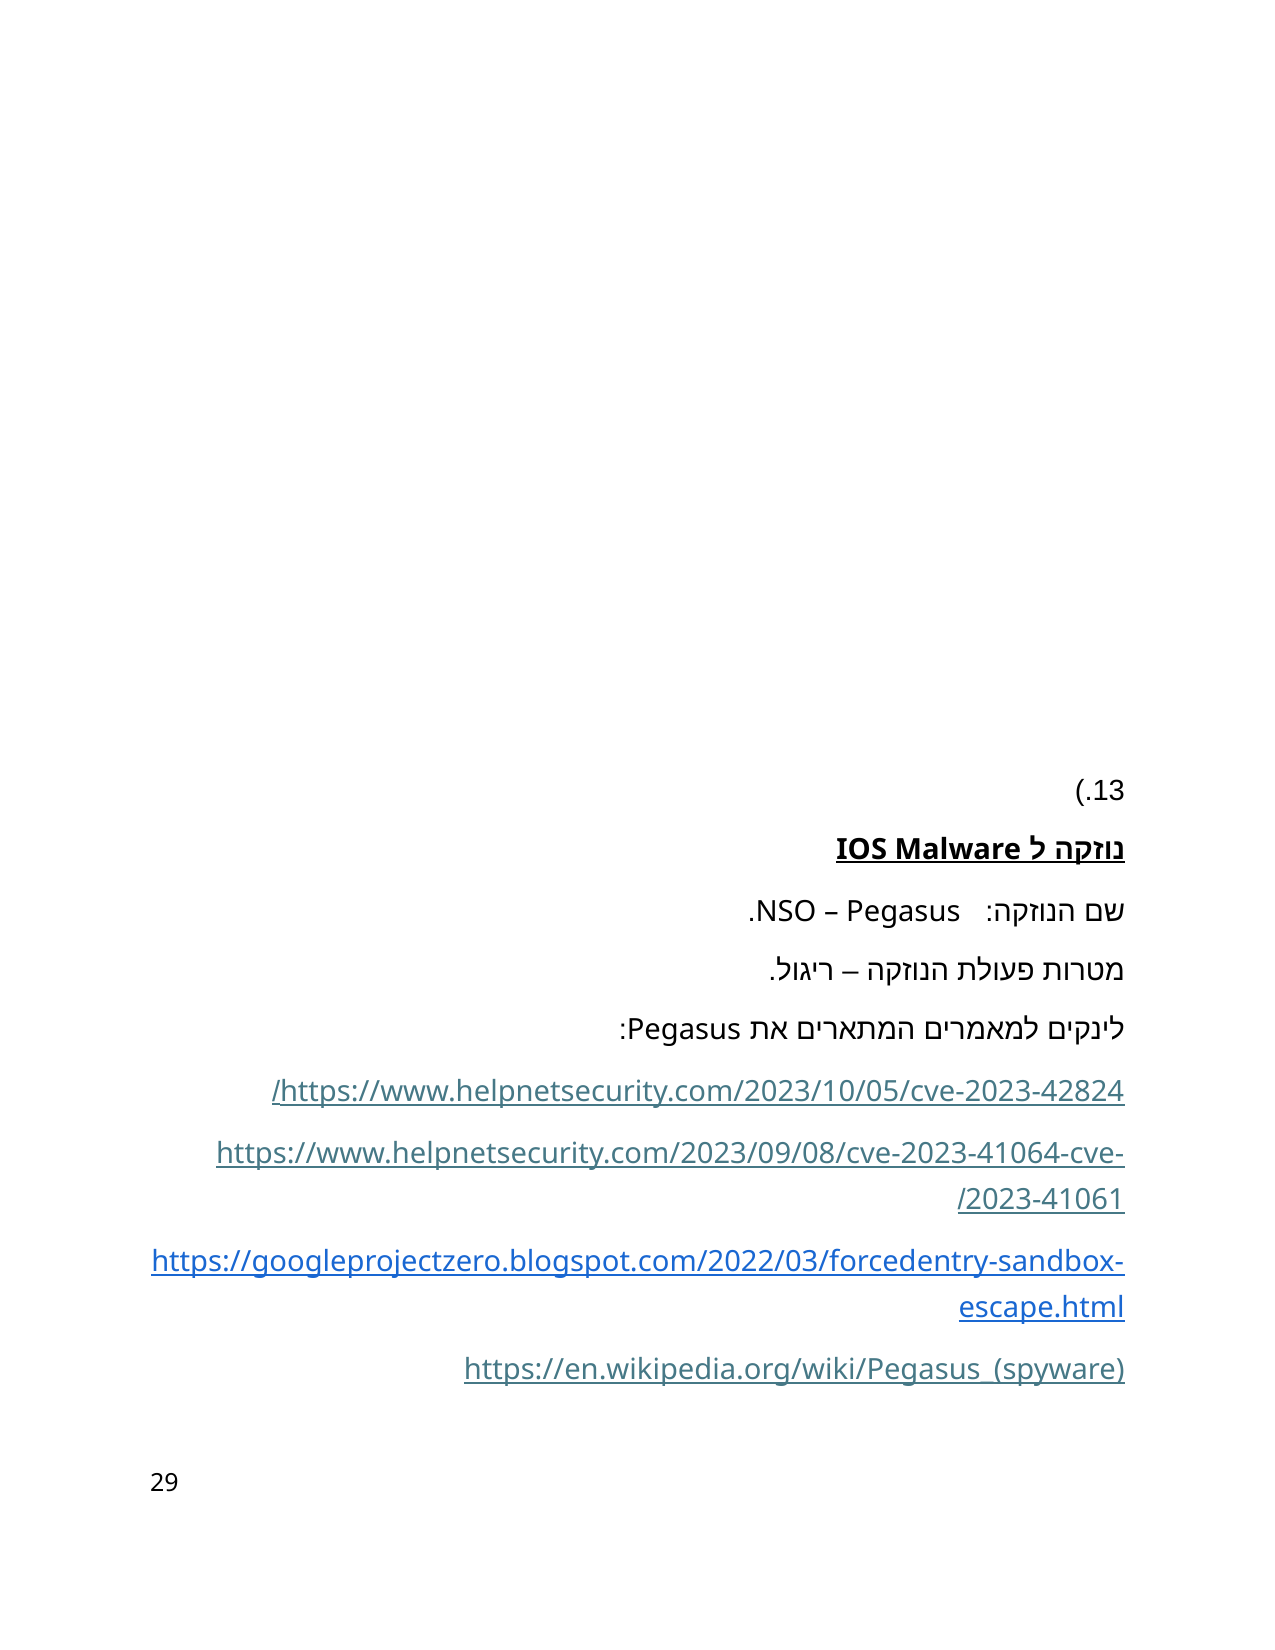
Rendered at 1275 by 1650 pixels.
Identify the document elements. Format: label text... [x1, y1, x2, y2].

text https://www.helpnetsecurity.com/2023/09/08/cve-2023-41064-cve-2023-41061/ [150, 1132, 1125, 1218]
text לינקים למאמרים המתארים את Pegasus: [150, 1008, 1125, 1048]
text 13.) [150, 773, 1125, 806]
text שם הנוזקה: NSO – Pegasus. [150, 890, 1125, 930]
text https://googleprojectzero.blogspot.com/2022/03/forcedentry-sandbox-escape.html [150, 1240, 1125, 1326]
text https://en.wikipedia.org/wiki/Pegasus_(spyware) [150, 1348, 1125, 1388]
text נוזקה ל IOS Malware [150, 828, 1125, 868]
text https://www.helpnetsecurity.com/2023/10/05/cve-2023-42824/ [150, 1070, 1125, 1110]
text מטרות פעולת הנוזקה – ריגול. [150, 953, 1125, 986]
